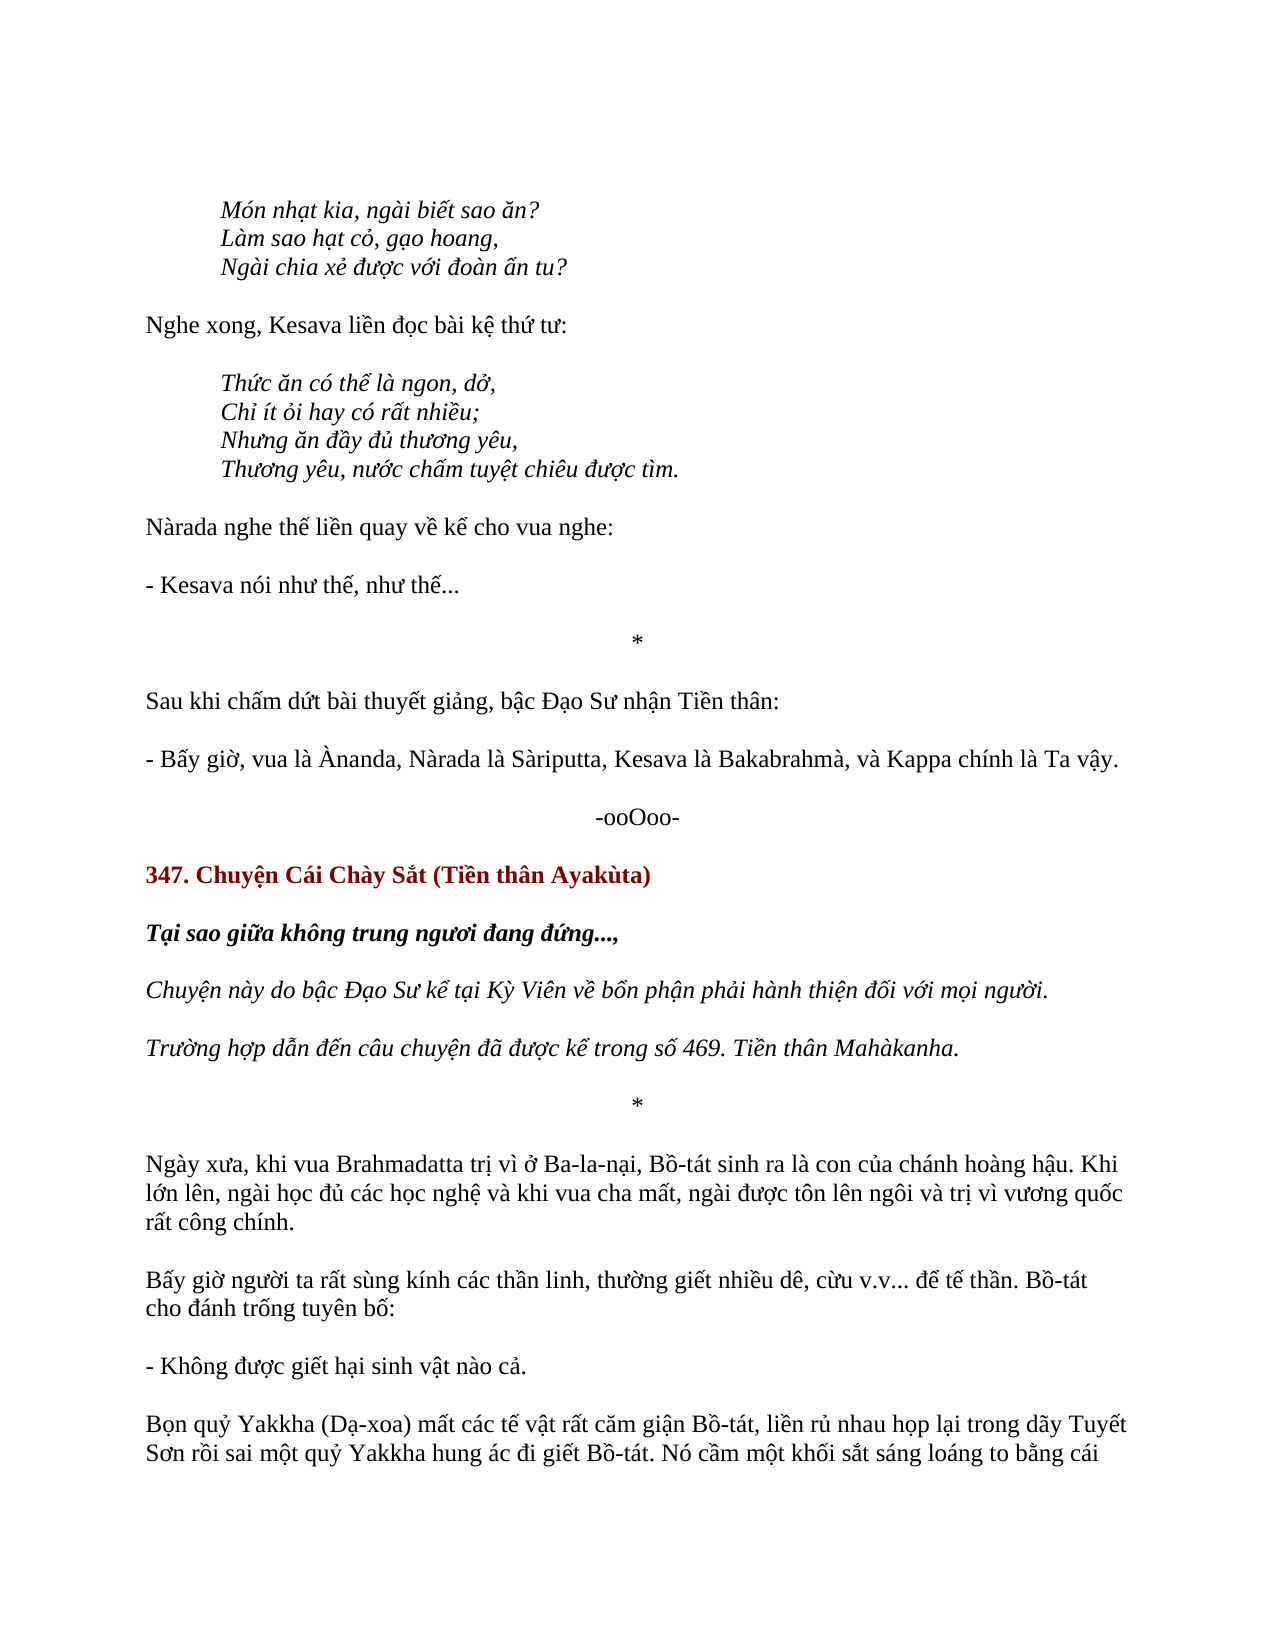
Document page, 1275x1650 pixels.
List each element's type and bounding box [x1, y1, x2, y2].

table_header [130, 150, 1145, 1482]
